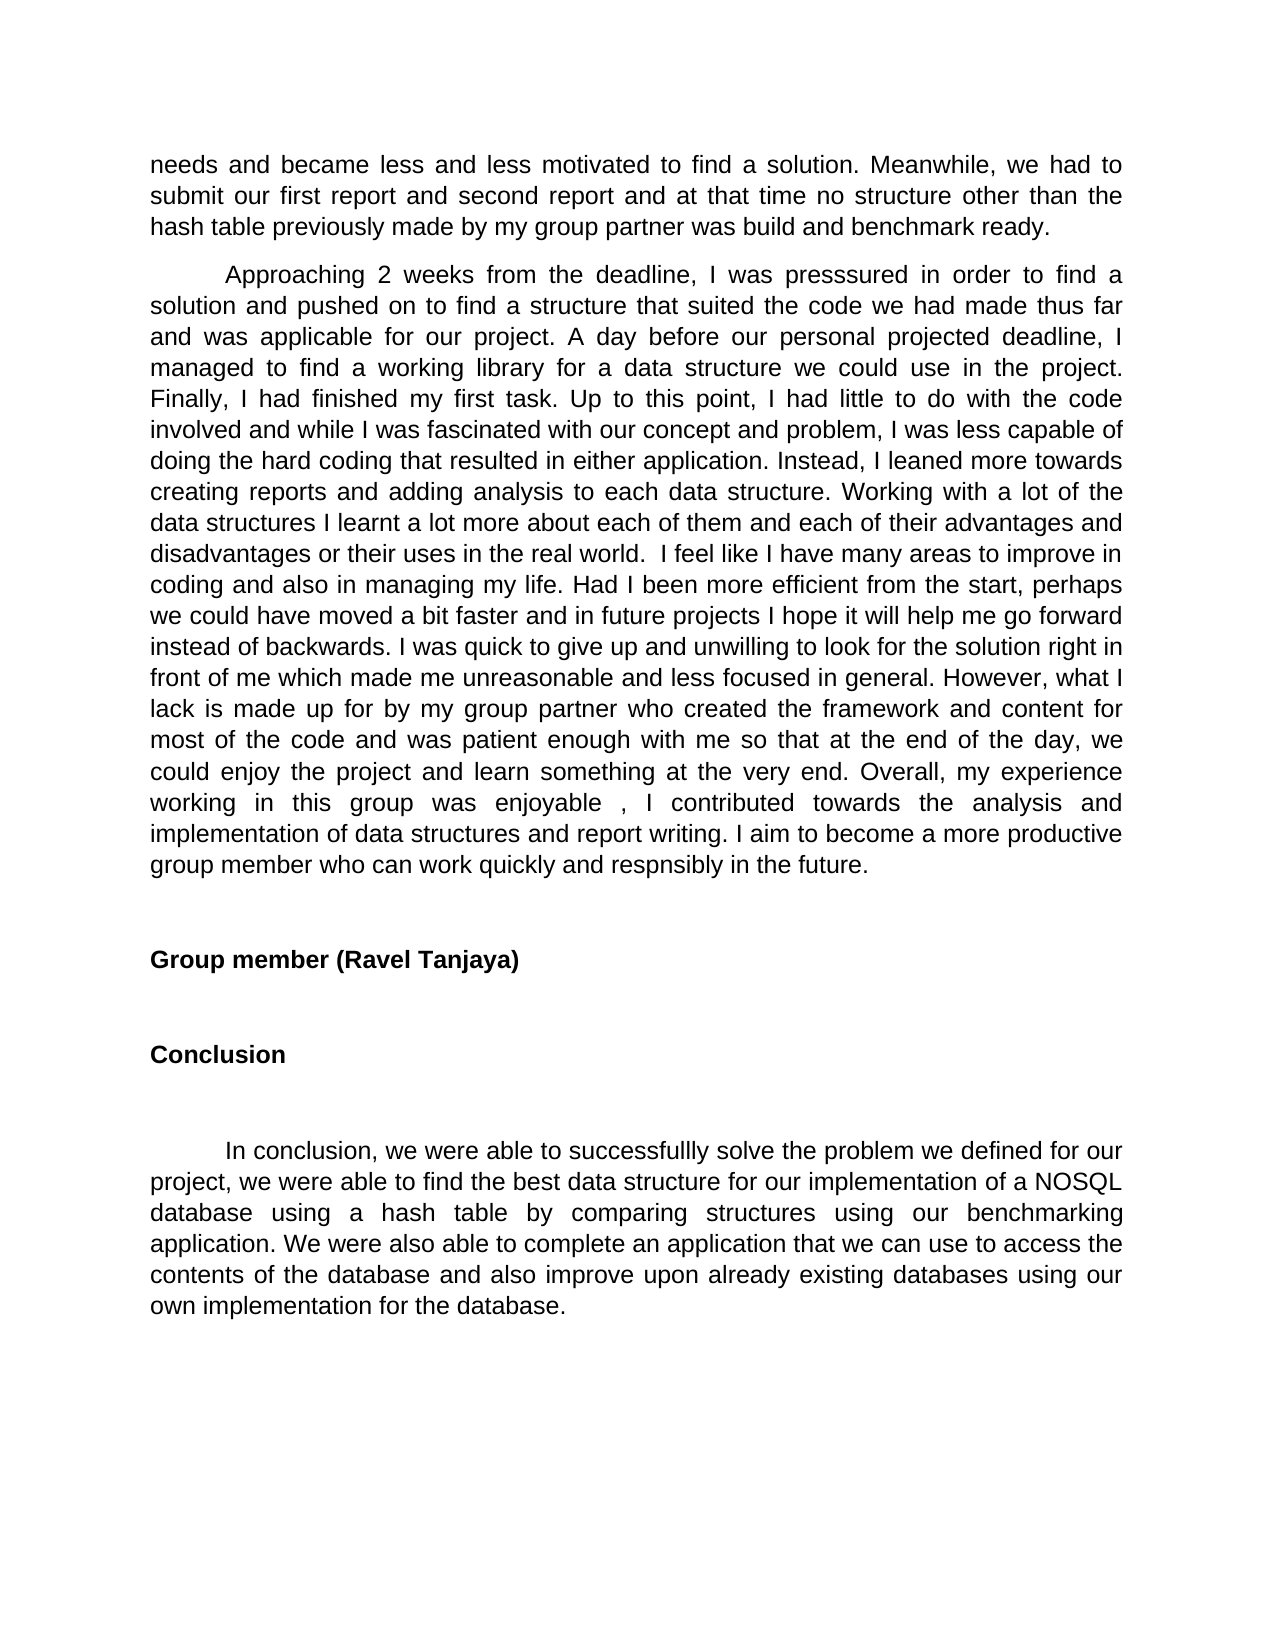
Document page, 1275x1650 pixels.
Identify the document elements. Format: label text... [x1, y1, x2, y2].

text Group member (Ravel Tanjaya) [150, 945, 1125, 974]
text Approaching 2 weeks from the deadline, I was presssured in order to find a solution and pushed on to find a structure that suited the code we had made thus far and was applicable for our project. A day before our personal projected deadline, I managed to find a working library for a data structure we could use in the project. Finally, I had finished my first task. Up to this point, I had little to do with the code involved and while I was fascinated with our concept and problem, I was less capable of doing the hard coding that resulted in either application. Instead, I leaned more towards creating reports and adding analysis to each data structure. Working with a lot of the data structures I learnt a lot more about each of them and each of their advantages and disadvantages or their uses in the real world. I feel like I have many areas to improve in coding and also in managing my life. Had I been more efficient from the start, perhaps we could have moved a bit faster and in future projects I hope it will help me go forward instead of backwards. I was quick to give up and unwilling to look for the solution right in front of me which made me unreasonable and less focused in general. However, what I lack is made up for by my group partner who created the framework and content for most of the code and was patient enough with me so that at the end of the day, we could enjoy the project and learn something at the very end. Overall, my experience working in this group was enjoyable , I contributed towards the analysis and implementation of data structures and report writing. I aim to become a more productive group member who can work quickly and respnsibly in the future. [150, 260, 1125, 878]
text In conclusion, we were able to successfullly solve the problem we defined for our project, we were able to find the best data structure for our implementation of a NOSQL database using a hash table by comparing structures using our benchmarking application. We were also able to complete an application that we can use to access the contents of the database and also improve upon already existing databases using our own implementation for the database. [150, 1136, 1125, 1320]
text Conclusion [150, 1040, 1125, 1069]
